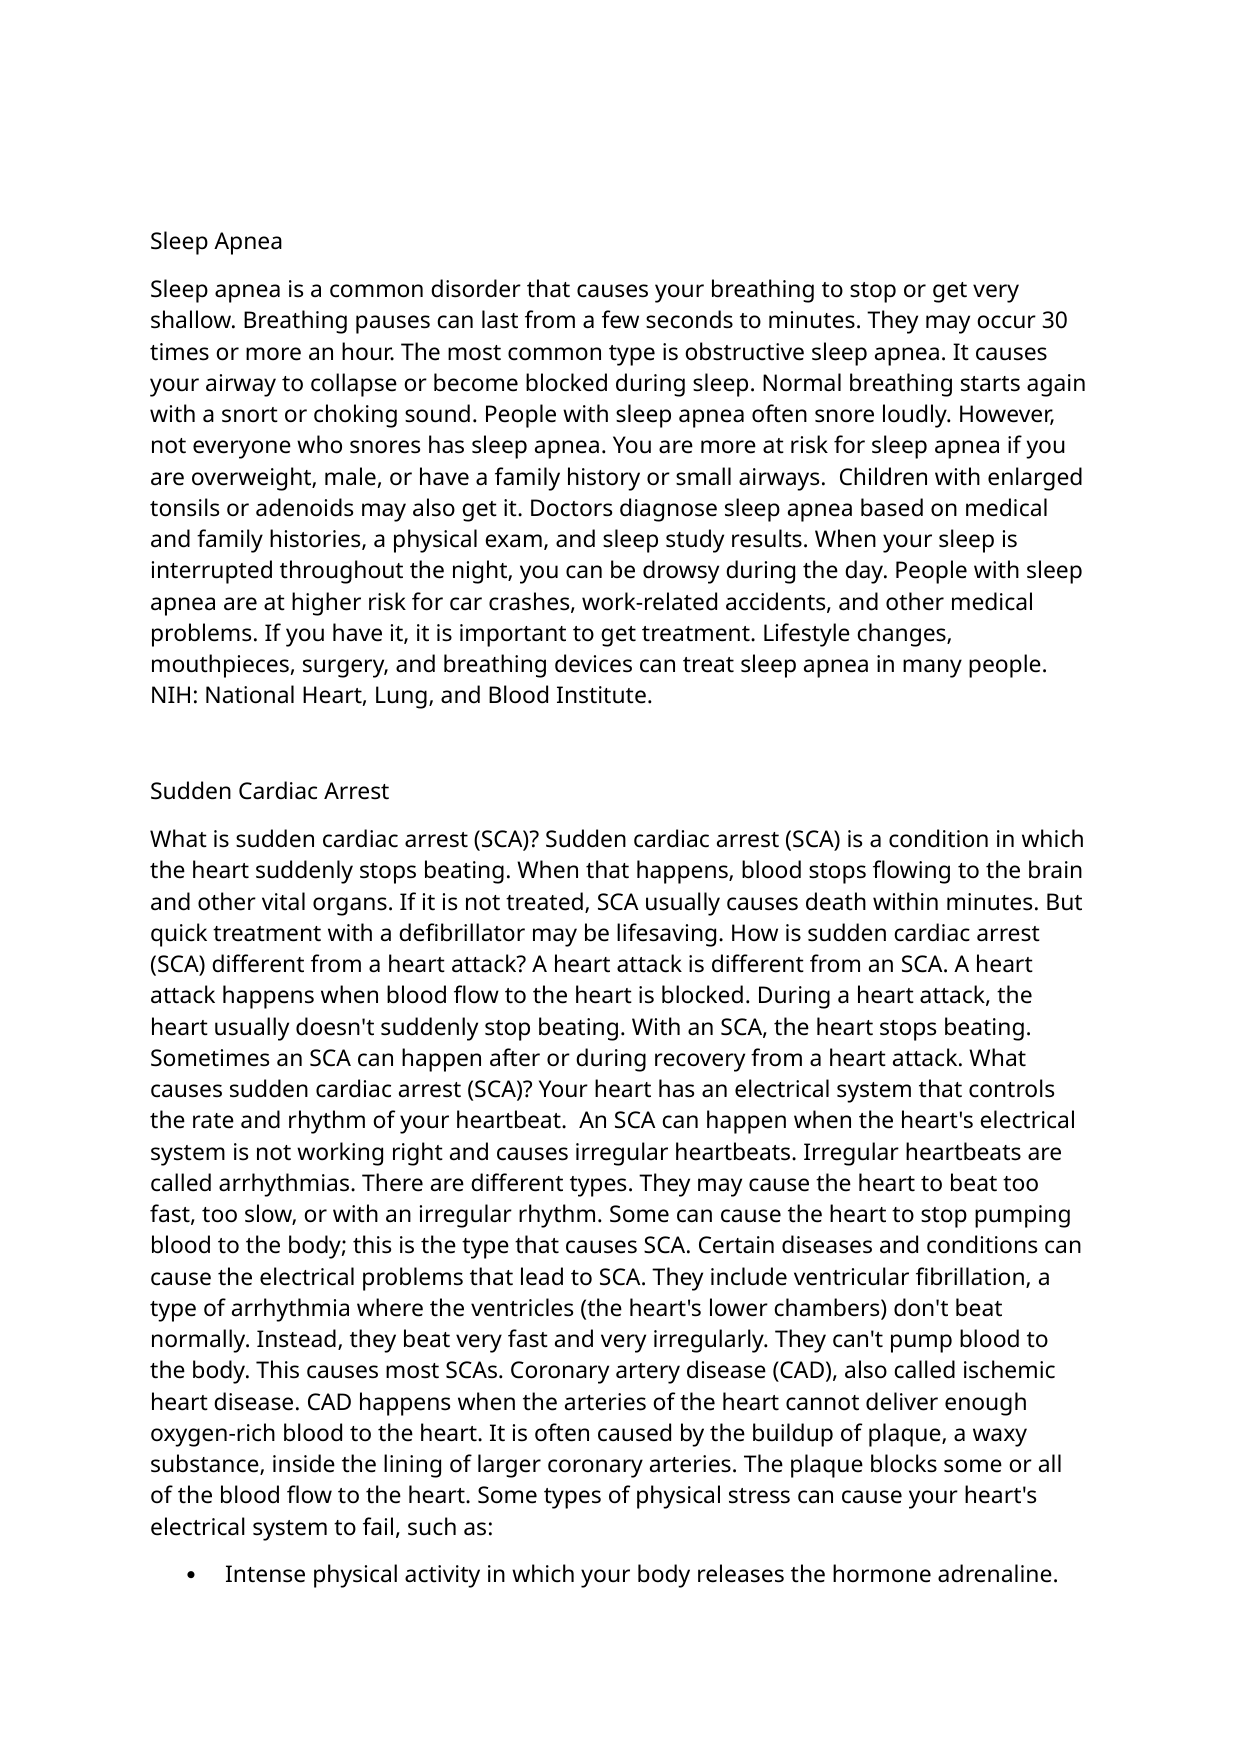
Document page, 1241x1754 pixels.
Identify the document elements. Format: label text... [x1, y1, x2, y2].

text Sleep apnea is a common disorder that causes your breathing to stop or get very shallow. Breathing pauses can last from a few seconds to minutes. They may occur 30 times or more an hour. The most common type is obstructive sleep apnea. It causes your airway to collapse or become blocked during sleep. Normal breathing starts again with a snort or choking sound. People with sleep apnea often snore loudly. However, not everyone who snores has sleep apnea. You are more at risk for sleep apnea if you are overweight, male, or have a family history or small airways. Children with enlarged tonsils or adenoids may also get it. Doctors diagnose sleep apnea based on medical and family histories, a physical exam, and sleep study results. When your sleep is interrupted throughout the night, you can be drowsy during the day. People with sleep apnea are at higher risk for car crashes, work-related accidents, and other medical problems. If you have it, it is important to get treatment. Lifestyle changes, mouthpieces, surgery, and breathing devices can treat sleep apnea in many people. NIH: National Heart, Lung, and Blood Institute. [150, 273, 1090, 711]
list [187, 1558, 1090, 1590]
text Sleep Apnea [150, 225, 1090, 256]
text What is sudden cardiac arrest (SCA)? Sudden cardiac arrest (SCA) is a condition in which the heart suddenly stops beating. When that happens, blood stops flowing to the brain and other vital organs. If it is not treated, SCA usually causes death within minutes. But quick treatment with a defibrillator may be lifesaving. How is sudden cardiac arrest (SCA) different from a heart attack? A heart attack is different from an SCA. A heart attack happens when blood flow to the heart is blocked. During a heart attack, the heart usually doesn't suddenly stop beating. With an SCA, the heart stops beating. Sometimes an SCA can happen after or during recovery from a heart attack. What causes sudden cardiac arrest (SCA)? Your heart has an electrical system that controls the rate and rhythm of your heartbeat. An SCA can happen when the heart's electrical system is not working right and causes irregular heartbeats. Irregular heartbeats are called arrhythmias. There are different types. They may cause the heart to beat too fast, too slow, or with an irregular rhythm. Some can cause the heart to stop pumping blood to the body; this is the type that causes SCA. Certain diseases and conditions can cause the electrical problems that lead to SCA. They include ventricular fibrillation, a type of arrhythmia where the ventricles (the heart's lower chambers) don't beat normally. Instead, they beat very fast and very irregularly. They can't pump blood to the body. This causes most SCAs. Coronary artery disease (CAD), also called ischemic heart disease. CAD happens when the arteries of the heart cannot deliver enough oxygen-rich blood to the heart. It is often caused by the buildup of plaque, a waxy substance, inside the lining of larger coronary arteries. The plaque blocks some or all of the blood flow to the heart. Some types of physical stress can cause your heart's electrical system to fail, such as: [150, 823, 1090, 1542]
text Sudden Cardiac Arrest [150, 775, 1090, 806]
